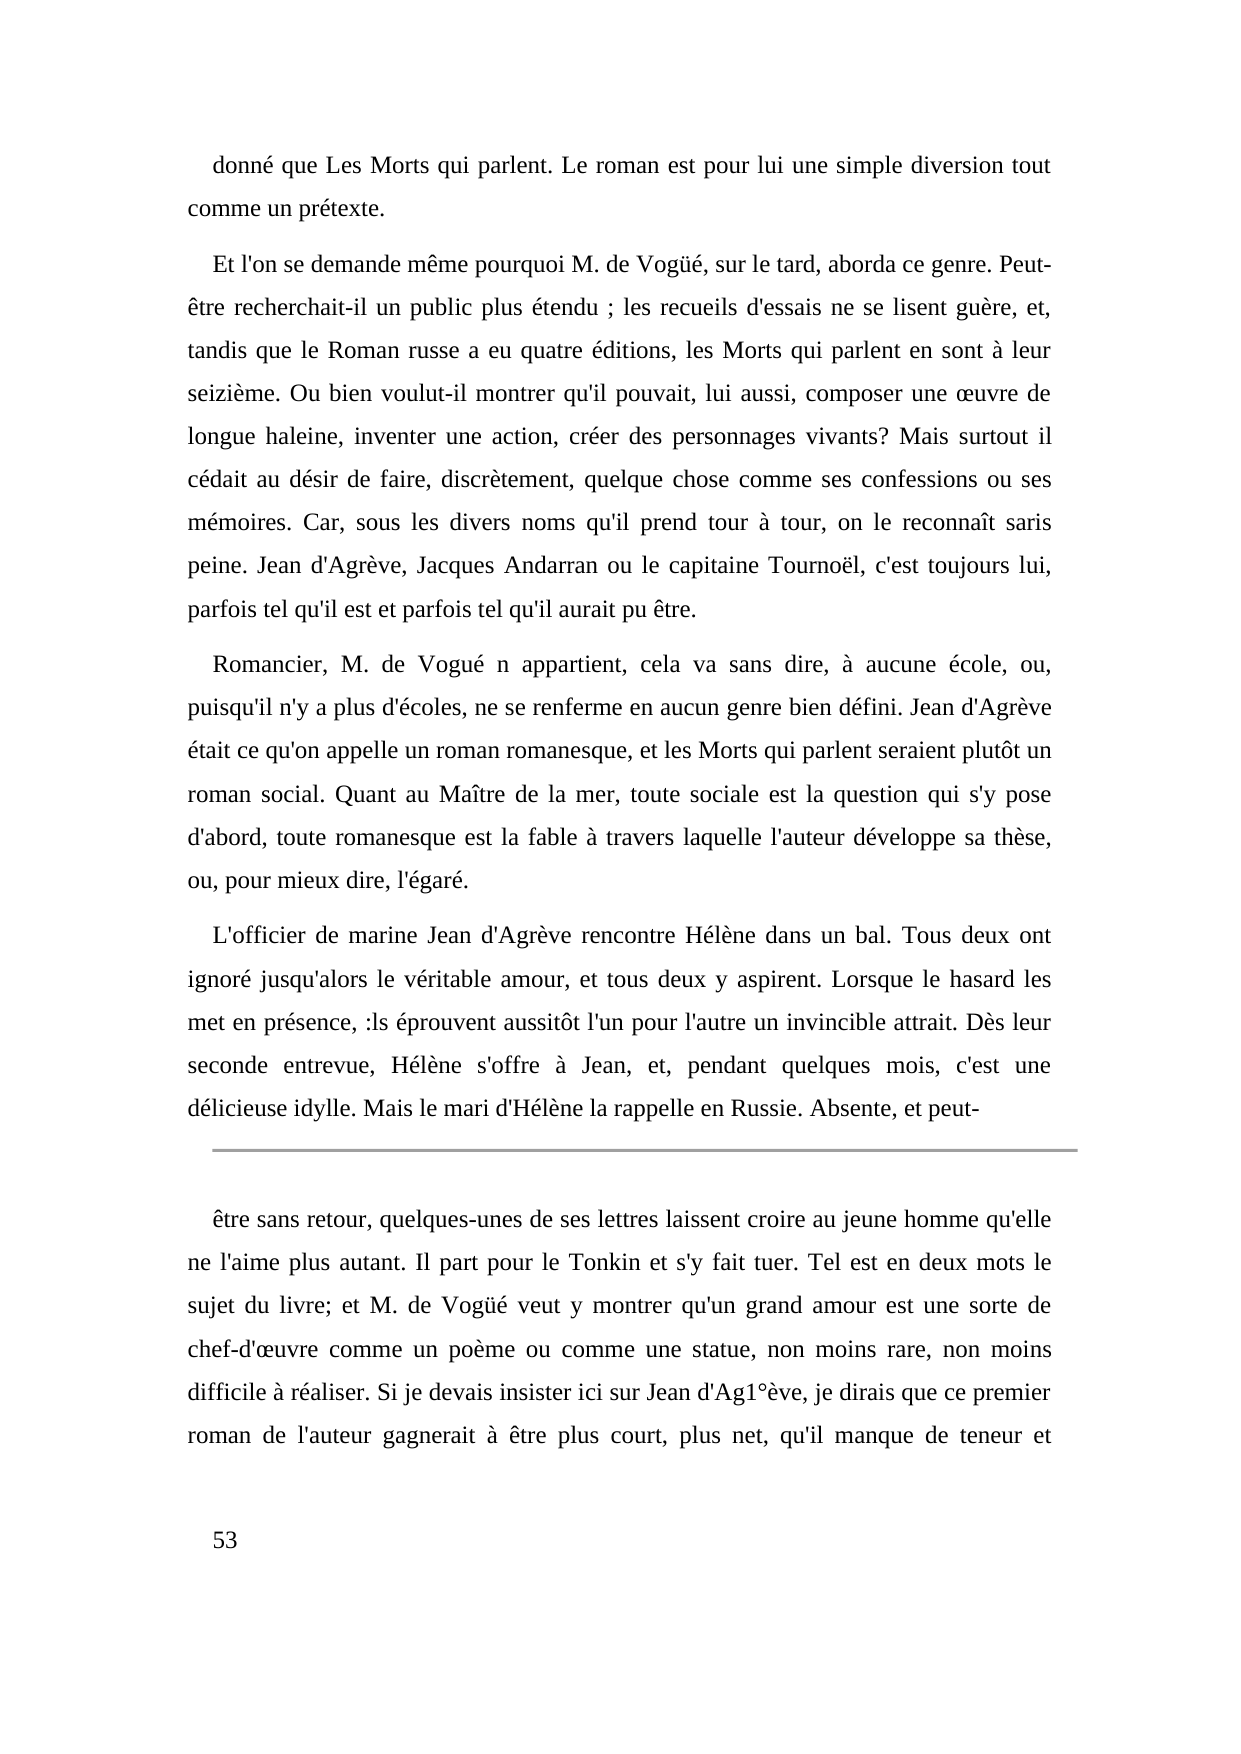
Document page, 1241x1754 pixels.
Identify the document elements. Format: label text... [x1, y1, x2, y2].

text L'officier de marine Jean d'Agrève rencontre Hélène dans un bal. Tous deux ont ignoré jusqu'alors le véritable amour, et tous deux y aspirent. Lorsque le hasard les met en présence, :ls éprouvent aussitôt l'un pour l'autre un invincible attrait. Dès leur seconde entrevue, Hélène s'offre à Jean, et, pendant quelques mois, c'est une délicieuse idylle. Mais le mari d'Hélène la rappelle en Russie. Absente, et peut- [187, 921, 1053, 1122]
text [187, 1204, 1053, 1449]
text Et l'on se demande même pourquoi M. de Vogüé, sur le tard, aborda ce genre. Peut-être recherchait-il un public plus étendu ; les recueils d'essais ne se lisent guère, et, tandis que le Roman russe a eu quatre éditions, les Morts qui parlent en sont à leur seizième. Ou bien voulut-il montrer qu'il pouvait, lui aussi, composer une œuvre de longue haleine, inventer une action, créer des personnages vivants? Mais surtout il cédait au désir de faire, discrètement, quelque chose comme ses confessions ou ses mémoires. Car, sous les divers noms qu'il prend tour à tour, on le reconnaît saris peine. Jean d'Agrève, Jacques Andarran ou le capitaine Tournoël, c'est toujours lui, parfois tel qu'il est et parfois tel qu'il aurait pu être. [187, 249, 1053, 622]
text Romancier, M. de Vogué n appartient, cela va sans dire, à aucune école, ou, puisqu'il n'y a plus d'écoles, ne se renferme en aucun genre bien défini. Jean d'Agrève était ce qu'on appelle un roman romanesque, et les Morts qui parlent seraient plutôt un roman social. Quant au Maître de la mer, toute sociale est la question qui s'y pose d'abord, toute romanesque est la fable à travers laquelle l'auteur développe sa thèse, ou, pour mieux dire, l'égaré. [187, 649, 1053, 894]
text donné que Les Morts qui parlent. Le roman est pour lui une simple diversion tout comme un prétexte. [187, 150, 1053, 222]
